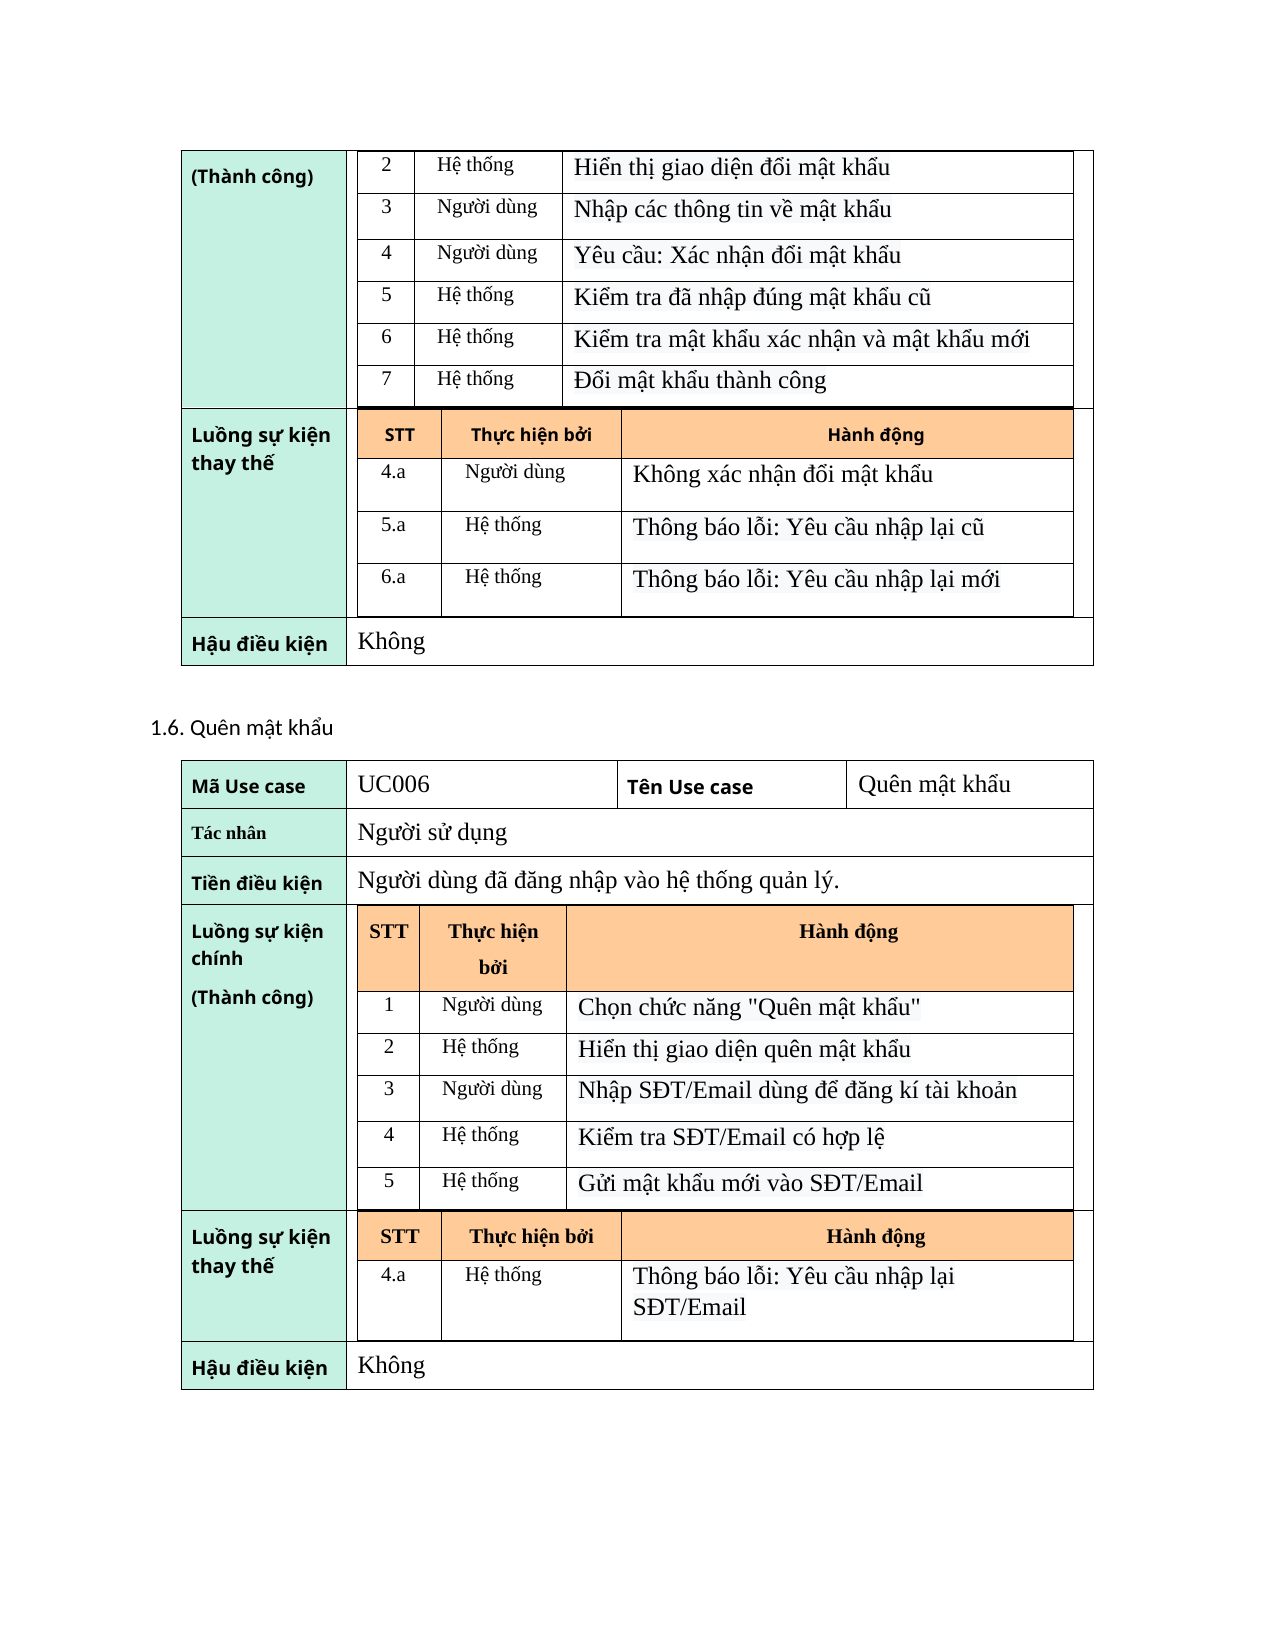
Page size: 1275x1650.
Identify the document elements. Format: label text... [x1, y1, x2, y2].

table_header Quên mật khẩu [847, 761, 1093, 808]
table_cell Không [347, 618, 1093, 665]
table_cell [442, 564, 621, 616]
table_cell Luồng sự kiện thay thế [182, 1211, 346, 1341]
table_cell [415, 324, 562, 365]
table_cell [358, 194, 414, 239]
table_cell [415, 282, 562, 323]
table_cell [415, 240, 562, 281]
table_cell [563, 324, 1073, 365]
table_cell Luồng sự kiện thay thế [182, 409, 346, 617]
table_cell [567, 1076, 1073, 1121]
table_cell [347, 905, 357, 1210]
table_header Tên Use case [618, 761, 846, 808]
table_cell [420, 1122, 566, 1167]
table_cell [358, 459, 441, 511]
table_cell [415, 152, 562, 193]
table_cell [358, 240, 414, 281]
table_cell Người dùng đã đăng nhập vào hệ thống quản lý. [347, 857, 1093, 904]
text 1.6. Quên mật khẩu [150, 713, 1125, 741]
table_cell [182, 151, 346, 407]
table_cell [563, 194, 1073, 239]
table_cell [358, 1034, 419, 1075]
table_cell [622, 512, 1073, 563]
table_header UC006 [347, 761, 617, 808]
table_cell [358, 992, 419, 1033]
table_cell [563, 152, 1073, 193]
table_cell [358, 1076, 419, 1121]
table_cell Hậu điều kiện [182, 1342, 346, 1389]
table_cell [347, 1211, 357, 1341]
table_cell [1074, 151, 1093, 407]
table_cell [567, 1034, 1073, 1075]
table_cell [415, 366, 562, 406]
table_cell [358, 366, 414, 406]
table_cell [358, 1261, 441, 1340]
table_cell [1074, 905, 1093, 1210]
table_cell [358, 1122, 419, 1167]
table_cell [1074, 409, 1093, 617]
table_cell [622, 1261, 1073, 1340]
table_cell Không [347, 1342, 1093, 1389]
table_cell [358, 324, 414, 365]
table_cell [420, 1034, 566, 1075]
table_cell [563, 366, 1073, 406]
table_cell Luồng sự kiện chính (Thành công) [182, 905, 346, 1210]
table_cell [415, 194, 562, 239]
table_cell [442, 512, 621, 563]
table_cell [567, 992, 1073, 1033]
table_cell [358, 152, 414, 193]
table_cell [563, 240, 1073, 281]
table_cell [420, 1168, 566, 1209]
table_cell Người sử dụng [347, 809, 1093, 856]
table_cell [358, 512, 441, 563]
table_cell Hậu điều kiện [182, 618, 346, 665]
table_cell [1074, 1211, 1093, 1341]
table_cell Tác nhân [182, 809, 346, 856]
table_cell [442, 459, 621, 511]
table_cell [442, 1261, 621, 1340]
table_cell [420, 1076, 566, 1121]
table_cell [358, 564, 441, 616]
table_cell [622, 459, 1073, 511]
table_cell Tiền điều kiện [182, 857, 346, 904]
table_cell [358, 1168, 419, 1209]
table_cell [567, 1168, 1073, 1209]
table_cell [563, 282, 1073, 323]
table_cell [347, 409, 357, 617]
table_cell [622, 564, 1073, 616]
table_cell [567, 1122, 1073, 1167]
table_cell [420, 992, 566, 1033]
table_header Mã Use case [182, 761, 346, 808]
table_cell [347, 151, 357, 407]
table_cell [358, 282, 414, 323]
